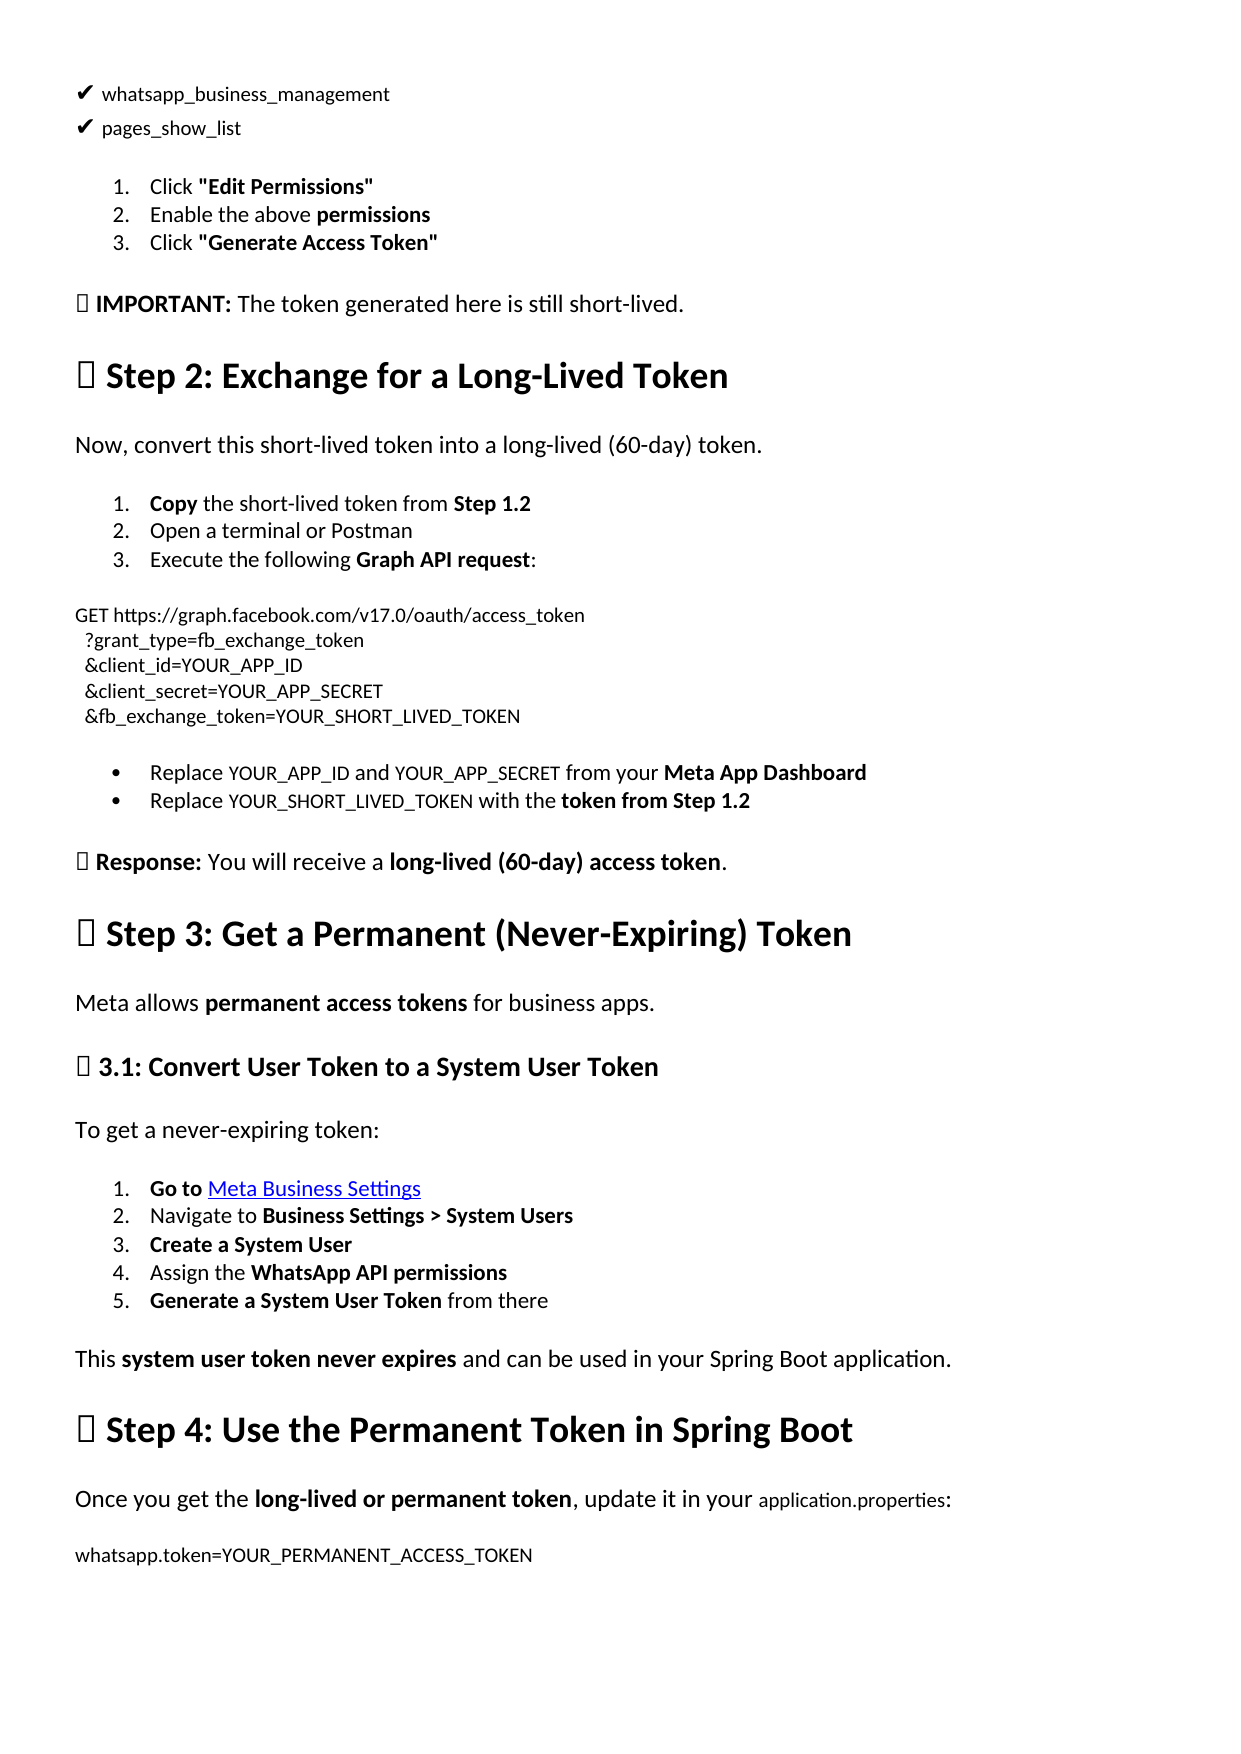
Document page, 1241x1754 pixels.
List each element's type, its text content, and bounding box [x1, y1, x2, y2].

subtitle 📌 Step 3: Get a Permanent (Never-Expiring) Token [75, 907, 1165, 958]
text This system user token never expires and can be used in your Spring Boot application. [75, 1343, 1165, 1373]
subtitle 📌 Step 2: Exchange for a Long-Lived Token [75, 349, 1165, 400]
list Open a terminal or Postman [112, 517, 1165, 545]
list Click "Generate Access Token" [112, 228, 1165, 256]
subtitle 🔹 3.1: Convert User Token to a System User Token [75, 1046, 1165, 1085]
text Now, convert this short-lived token into a long-lived (60-day) token. [75, 429, 1165, 459]
list Replace YOUR_SHORT_LIVED_TOKEN with the token from Step 1.2 [112, 786, 1165, 814]
list Create a System User [112, 1230, 1165, 1258]
list Replace YOUR_APP_ID and YOUR_APP_SECRET from your Meta App Dashboard [112, 758, 1165, 786]
list Enable the above permissions [112, 200, 1165, 228]
list Execute the following Graph API request: [112, 545, 1165, 573]
list Navigate to Business Settings > System Users [112, 1202, 1165, 1230]
text GET https://graph.facebook.com/v17.0/oauth/access_token [75, 602, 1165, 627]
list Go to Meta Business Settings [112, 1174, 1165, 1202]
list Generate a System User Token from there [112, 1286, 1165, 1314]
text &client_secret=YOUR_APP_SECRET [75, 678, 1165, 703]
text Meta allows permanent access tokens for business apps. [75, 987, 1165, 1017]
text ✅ Response: You will receive a long-lived (60-day) access token. [75, 843, 1165, 877]
text &client_id=YOUR_APP_ID [75, 653, 1165, 678]
list Copy the short-lived token from Step 1.2 [112, 489, 1165, 517]
text To get a never-expiring token: [75, 1114, 1165, 1144]
text ?grant_type=fb_exchange_token [75, 627, 1165, 653]
subtitle 📌 Step 4: Use the Permanent Token in Spring Boot [75, 1403, 1165, 1454]
text &fb_exchange_token=YOUR_SHORT_LIVED_TOKEN [75, 703, 1165, 729]
list Click "Edit Permissions" [112, 172, 1165, 200]
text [75, 75, 1165, 143]
text whatsapp.token=YOUR_PERMANENT_ACCESS_TOKEN [75, 1542, 1165, 1568]
list Assign the WhatsApp API permissions [112, 1258, 1165, 1286]
text 🚨 IMPORTANT: The token generated here is still short-lived. [75, 286, 1165, 319]
text Once you get the long-lived or permanent token, update it in your application.properties: [75, 1483, 1165, 1513]
